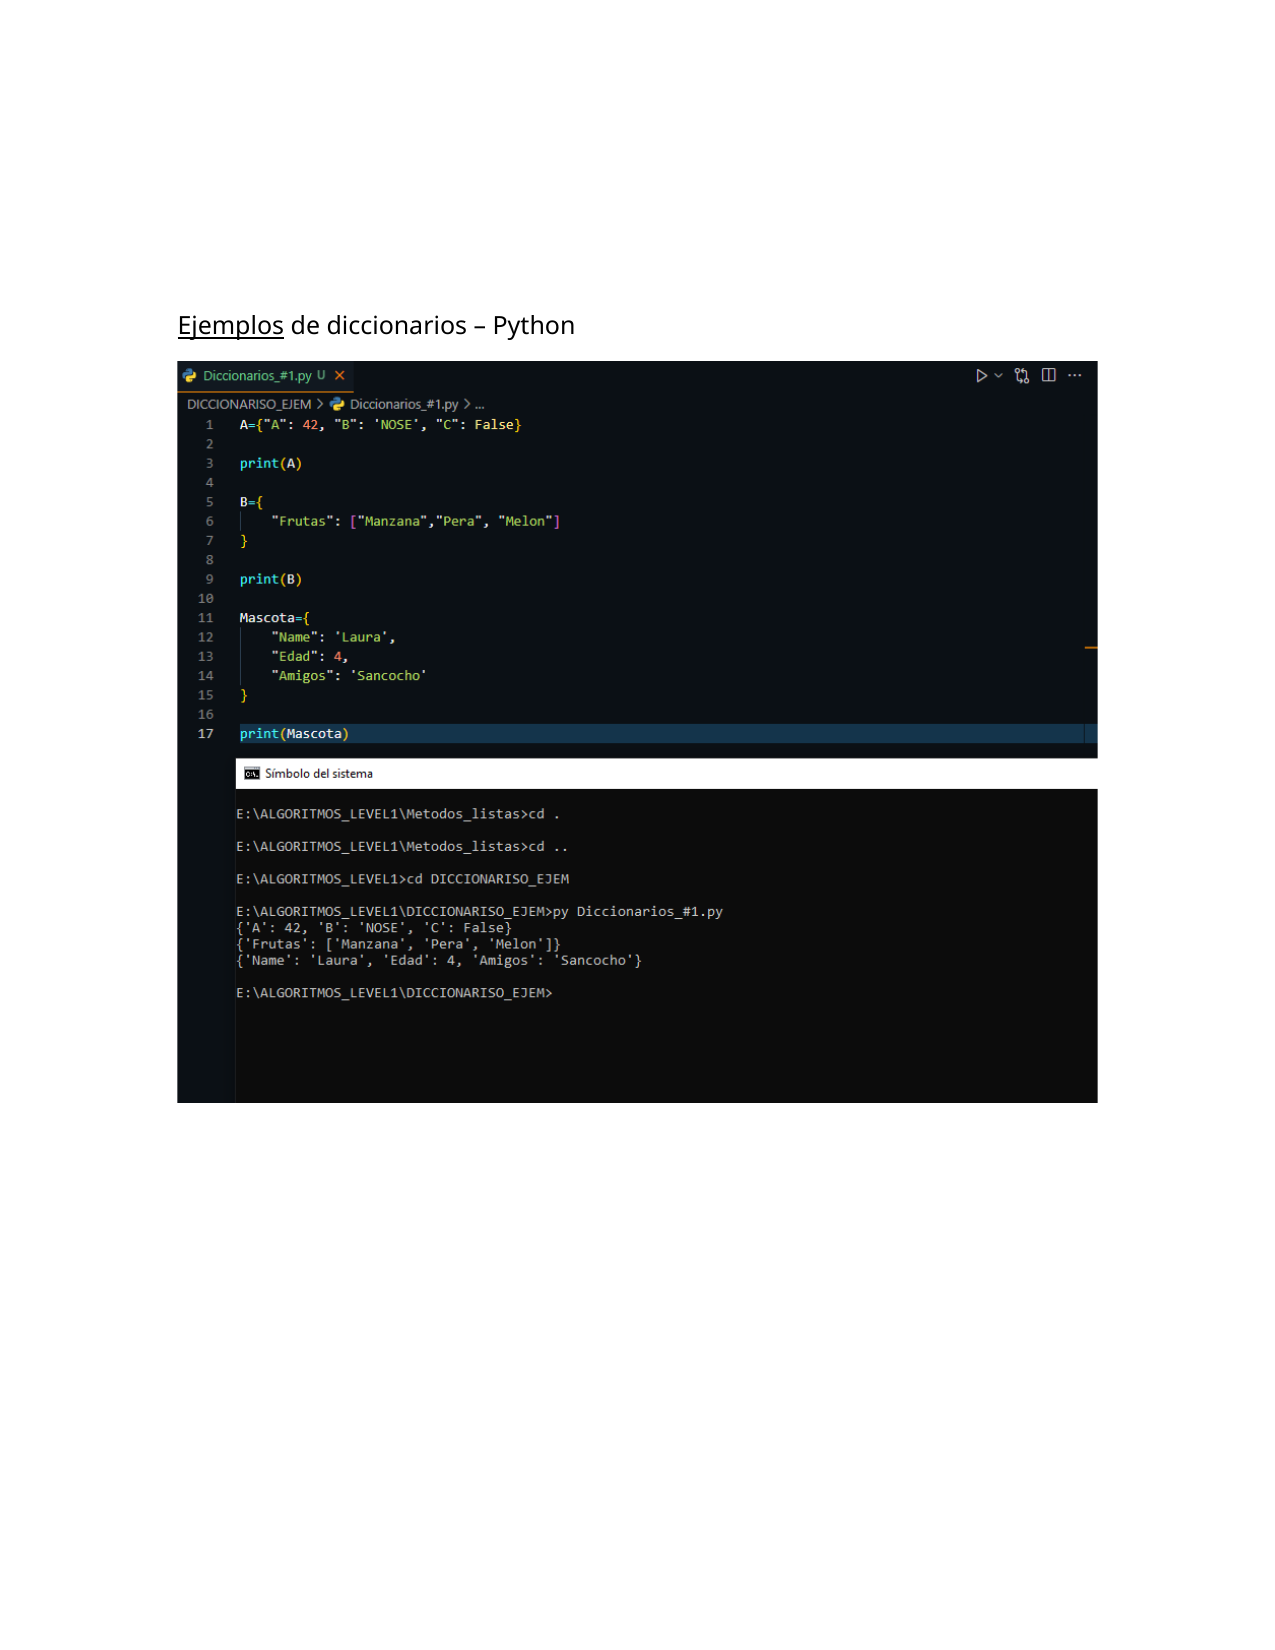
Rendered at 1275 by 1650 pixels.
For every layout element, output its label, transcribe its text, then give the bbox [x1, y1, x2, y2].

picture [177, 361, 1098, 1103]
text Ejemplos de diccionarios – Python [177, 308, 1098, 342]
